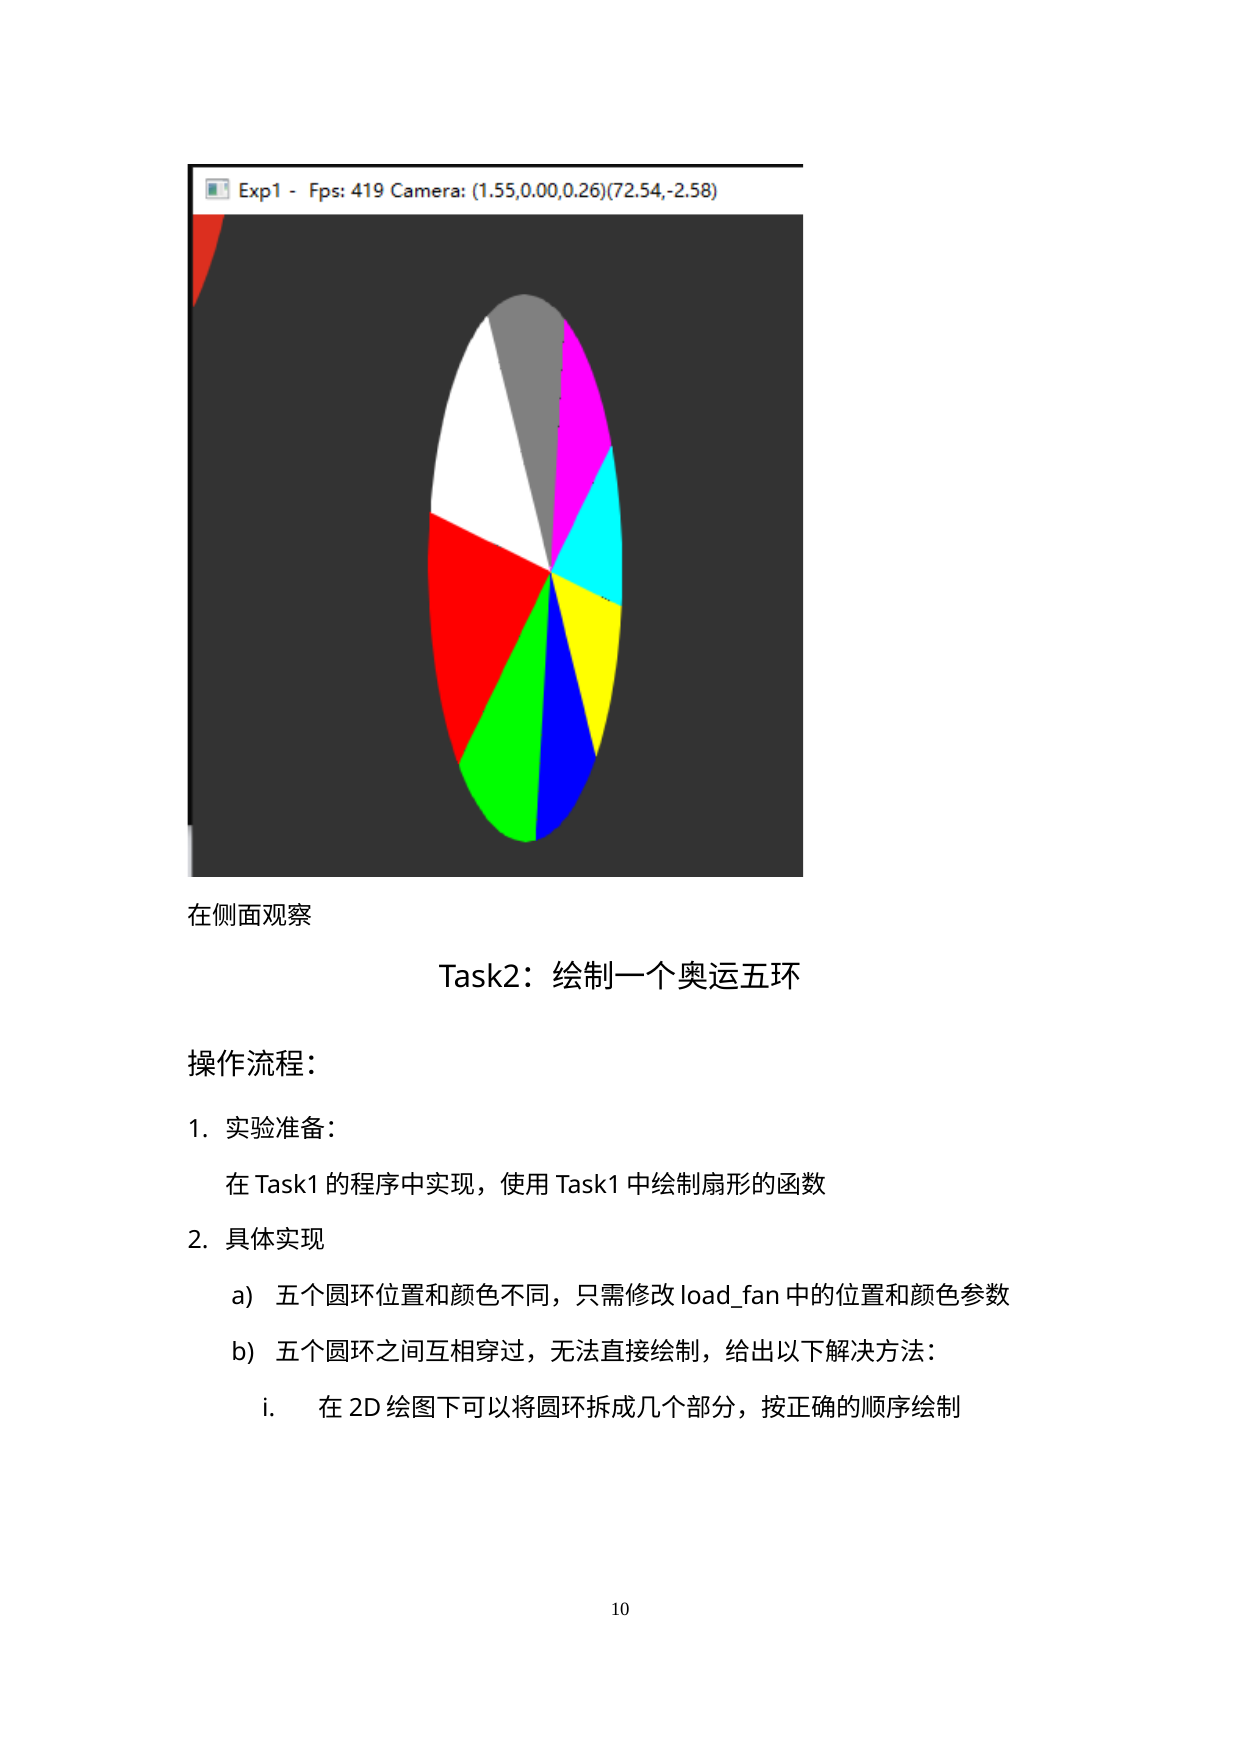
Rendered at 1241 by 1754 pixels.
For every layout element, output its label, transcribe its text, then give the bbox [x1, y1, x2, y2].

subtitle Task2：绘制一个奥运五环 [187, 951, 1053, 997]
list 具体实现 [187, 1220, 1059, 1256]
list 五个圆环之间互相穿过，无法直接绘制，给出以下解决方法： [231, 1331, 1059, 1367]
list 实验准备： [187, 1108, 1059, 1144]
list 在2D绘图下可以将圆环拆成几个部分，按正确的顺序绘制 [275, 1387, 1059, 1423]
text 在Task1的程序中实现，使用Task1中绘制扇形的函数 [187, 1164, 1059, 1200]
picture [187, 164, 804, 877]
subtitle 操作流程： [187, 1041, 1059, 1083]
text 在侧面观察 [187, 896, 1059, 932]
list 五个圆环位置和颜色不同，只需修改load_fan中的位置和颜色参数 [231, 1276, 1059, 1312]
